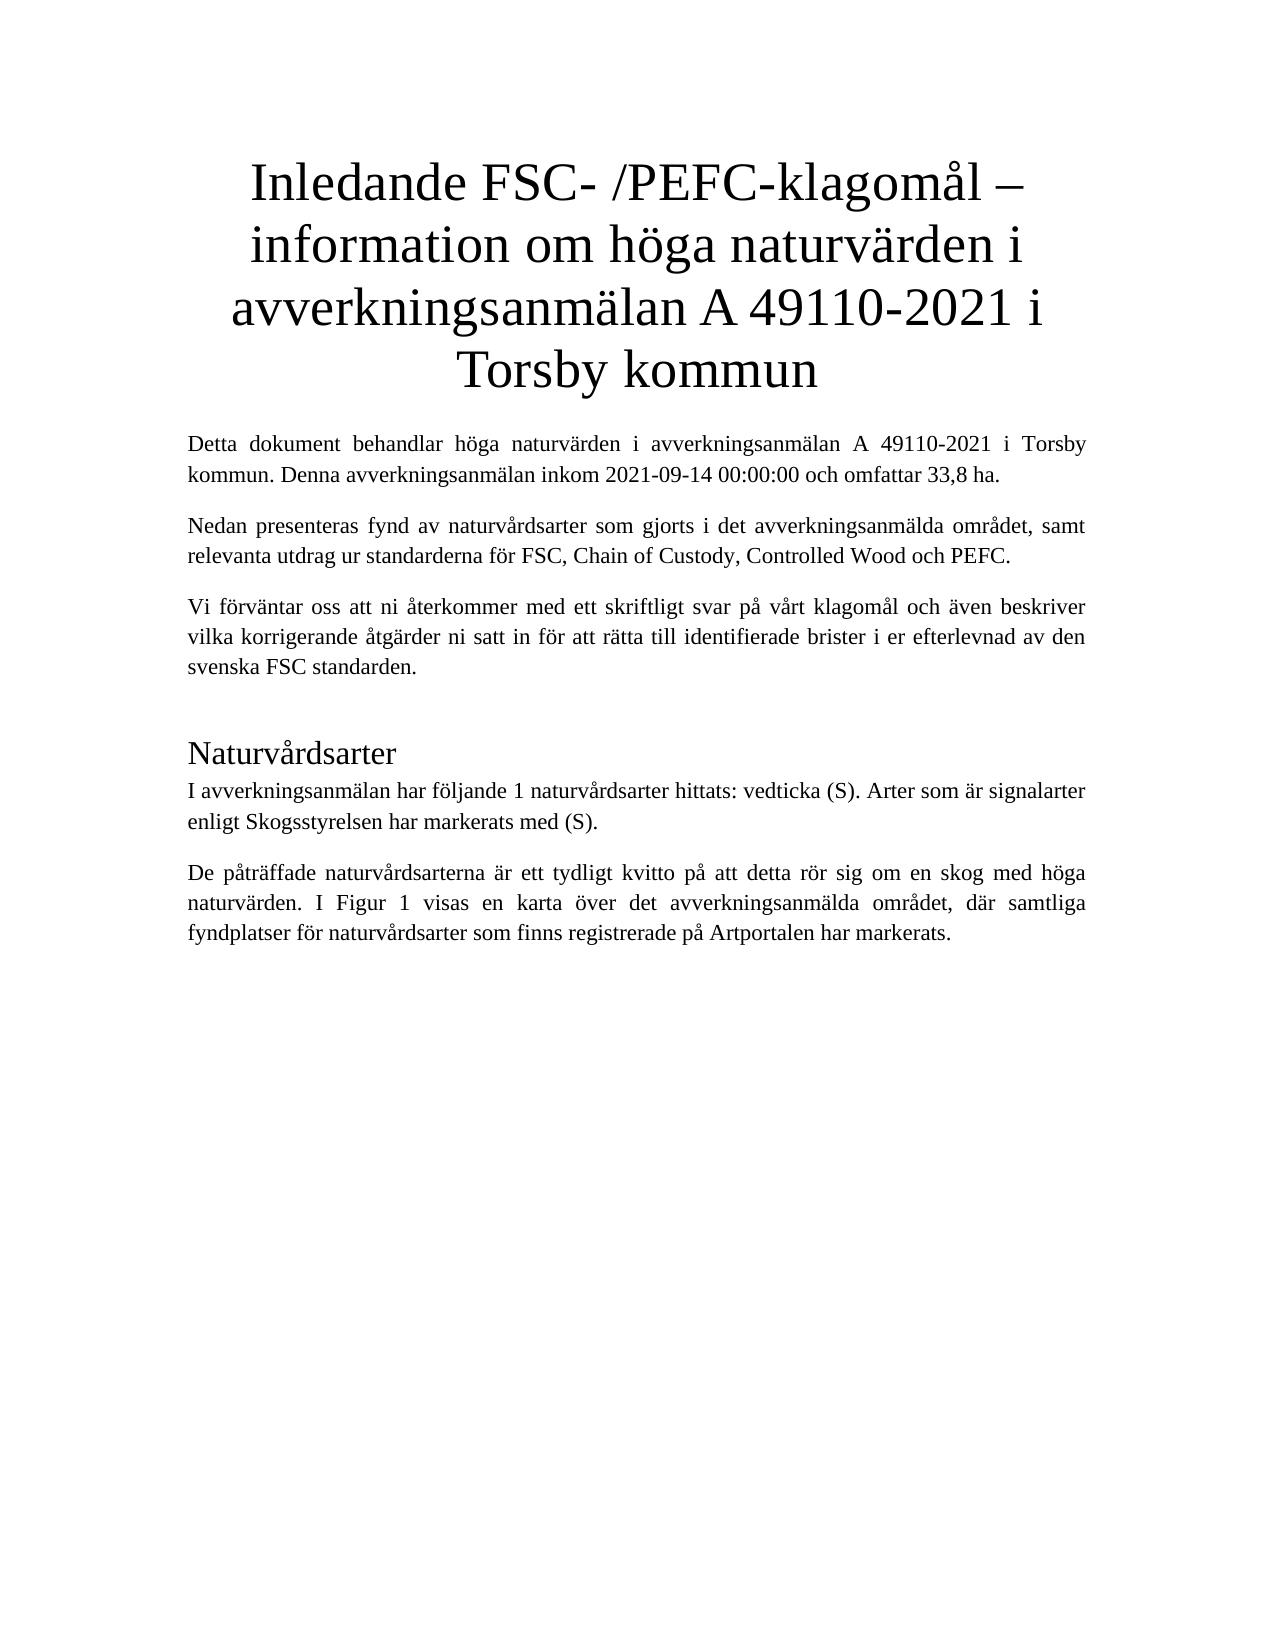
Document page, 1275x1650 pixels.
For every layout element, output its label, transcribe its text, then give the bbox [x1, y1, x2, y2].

subtitle Naturvårdsarter [187, 733, 1087, 772]
text De påträffade naturvårdsarterna är ett tydligt kvitto på att detta rör sig om en skog med höga naturvärden. I Figur 1 visas en karta över det avverkningsanmälda området, där samtliga fyndplatser för naturvårdsarter som finns registrerade på Artportalen har markerats. [187, 859, 1087, 946]
text Nedan presenteras fynd av naturvårdsarter som gjorts i det avverkningsanmälda området, samt relevanta utdrag ur standarderna för FSC, Chain of Custody, Controlled Wood och PEFC. [187, 512, 1087, 568]
title Inledande FSC- /PEFC-klagomål – information om höga naturvärden i avverkningsanmälan A 49110-2021 i Torsby kommun [187, 150, 1087, 399]
text Detta dokument behandlar höga naturvärden i avverkningsanmälan A 49110-2021 i Torsby kommun. Denna avverkningsanmälan inkom 2021-09-14 00:00:00 och omfattar 33,8 ha. [187, 430, 1087, 487]
text I avverkningsanmälan har följande 1 naturvårdsarter hittats: vedticka (S). Arter som är signalarter enligt Skogsstyrelsen har markerats med (S). [187, 778, 1087, 834]
text Vi förväntar oss att ni återkommer med ett skriftligt svar på vårt klagomål och även beskriver vilka korrigerande åtgärder ni satt in för att rätta till identifierade brister i er efterlevnad av den svenska FSC standarden. [187, 593, 1087, 680]
